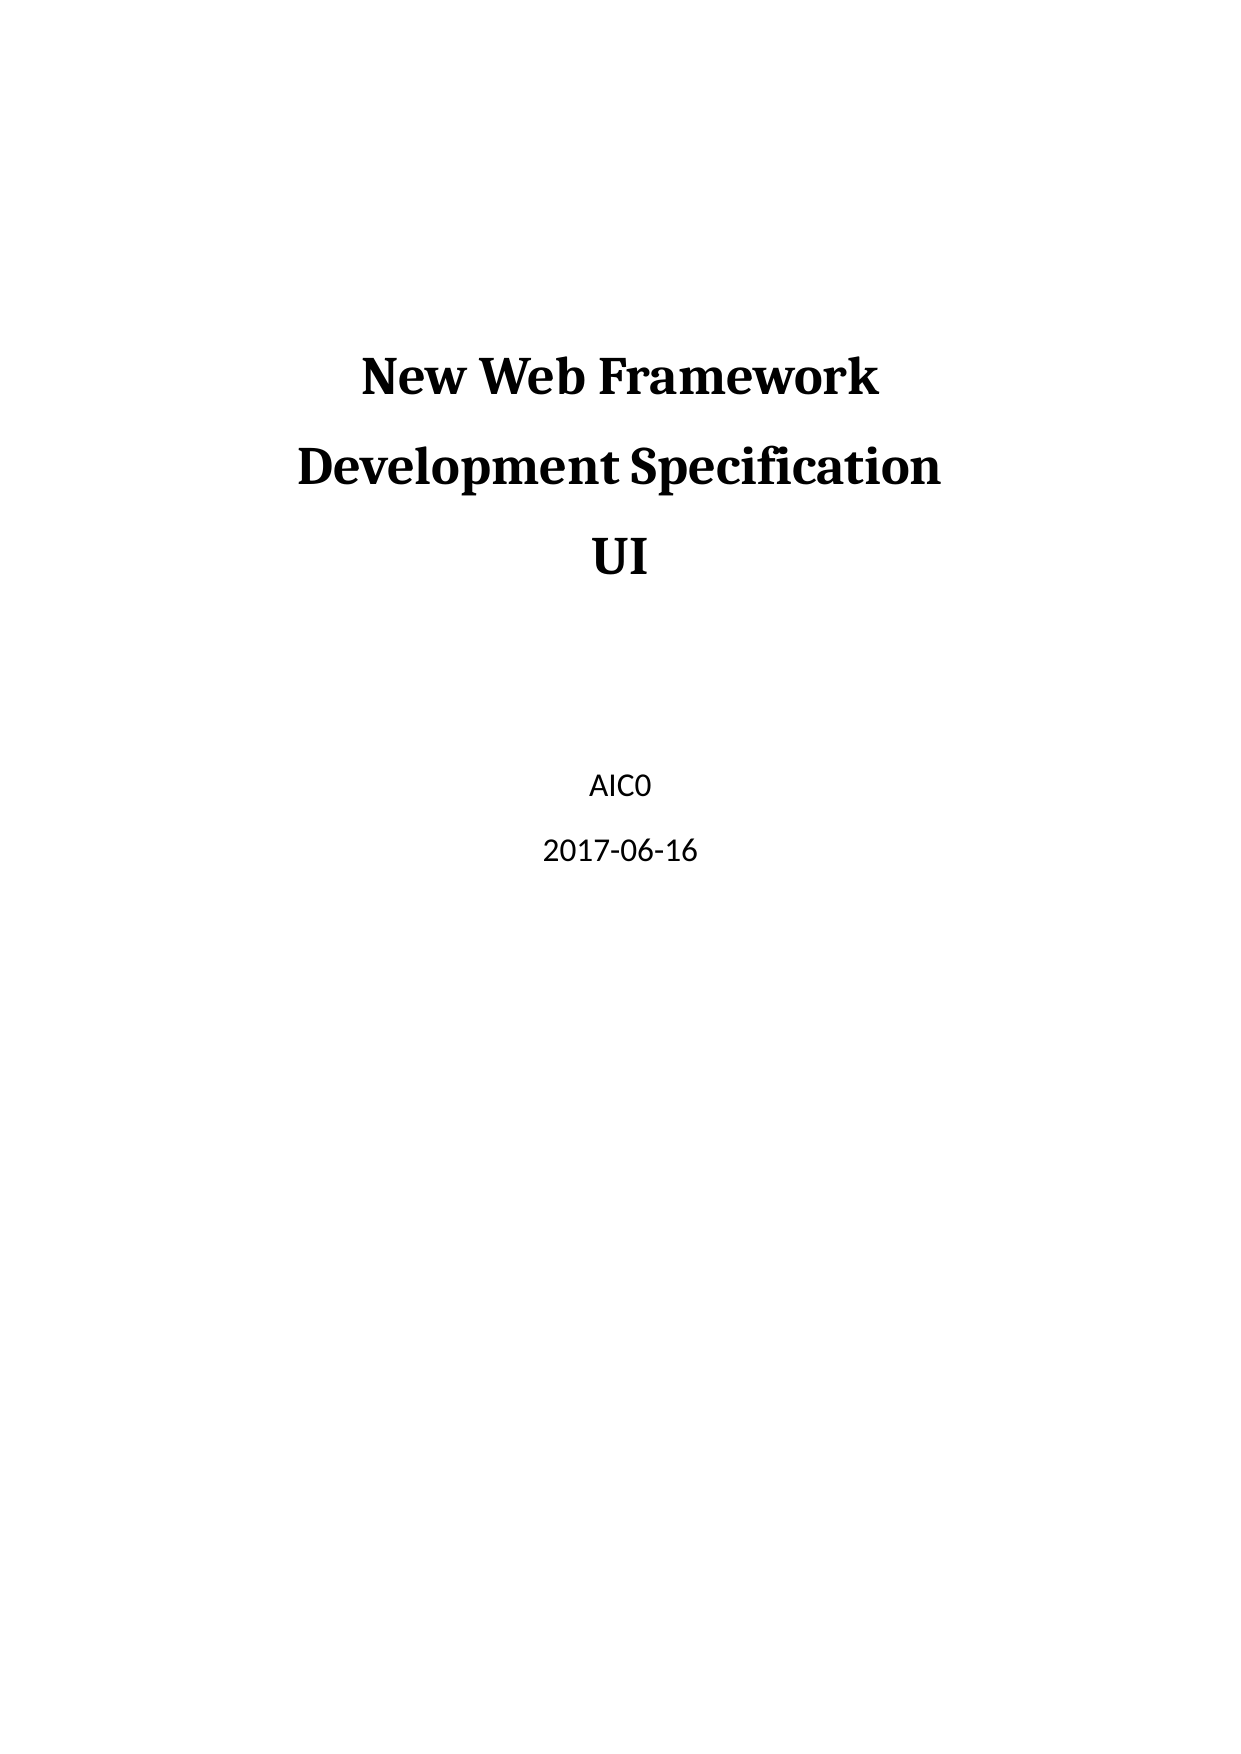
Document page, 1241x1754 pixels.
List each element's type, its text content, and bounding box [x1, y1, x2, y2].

title UI [187, 524, 1053, 589]
text AIC0 [187, 752, 1053, 817]
title Development Specification [187, 434, 1053, 499]
text 2017-06-16 [187, 817, 1053, 882]
title New Web Framework [187, 344, 1053, 409]
